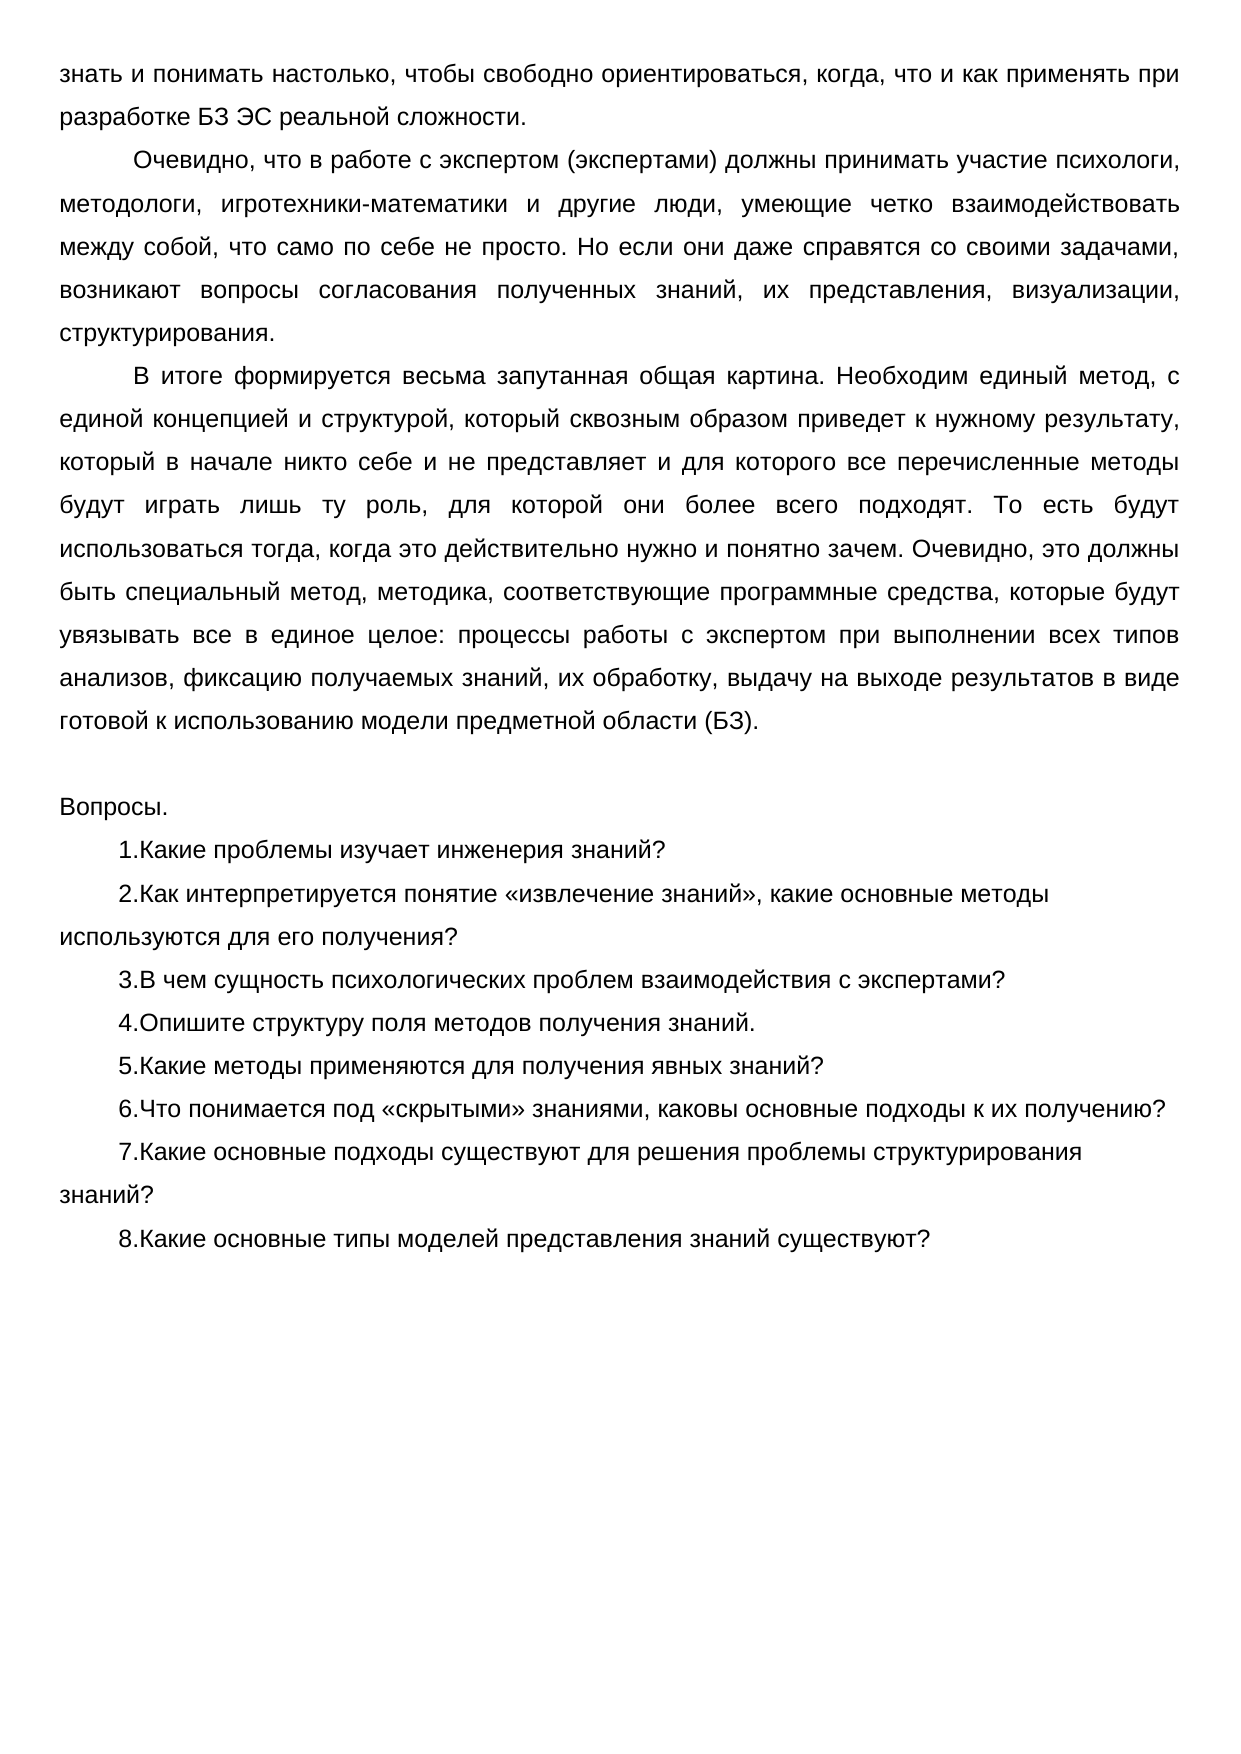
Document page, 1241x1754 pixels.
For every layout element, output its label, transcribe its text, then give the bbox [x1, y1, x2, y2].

text Вопросы. [59, 792, 1181, 821]
list Какие методы применяются для получения явных знаний? [59, 1051, 1181, 1080]
list Какие основные подходы существуют для решения проблемы структурирования знаний? [59, 1137, 1181, 1209]
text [59, 59, 1181, 131]
list Что понимается под «скрытыми» знаниями, каковы основные подходы к их получению? [59, 1094, 1181, 1123]
list Какие основные типы моделей представления знаний существуют? [59, 1223, 1181, 1252]
list Какие проблемы изучает инженерия знаний? [59, 835, 1181, 864]
text В итоге формируется весьма запутанная общая картина. Необходим единый метод, с единой концепцией и структурой, который сквозным образом приведет к нужному результату, который в начале никто себе и не представляет и для которого все перечисленные методы будут играть лишь ту роль, для которой они более всего подходят. То есть будут использоваться тогда, когда это действительно нужно и понятно зачем. Очевидно, это должны быть специальный метод, методика, соответствующие программные средства, которые будут увязывать все в единое целое: процессы работы с экспертом при выполнении всех типов анализов, фиксацию получаемых знаний, их обработку, выдачу на выходе результатов в виде готовой к использованию модели предметной области (БЗ). [59, 361, 1181, 735]
list Опишите структуру поля методов получения знаний. [59, 1008, 1181, 1037]
list В чем сущность психологических проблем взаимодействия с экспертами? [59, 965, 1181, 993]
list Как интерпретируется понятие «извлечение знаний», какие основные методы используются для его получения? [59, 878, 1181, 950]
text Очевидно, что в работе с экспертом (экспертами) должны принимать участие психологи, методологи, игротехники-математики и другие люди, умеющие четко взаимодействовать между собой, что само по себе не просто. Но если они даже справятся со своими задачами, возникают вопросы согласования полученных знаний, их представления, визуализации, структурирования. [59, 145, 1181, 347]
